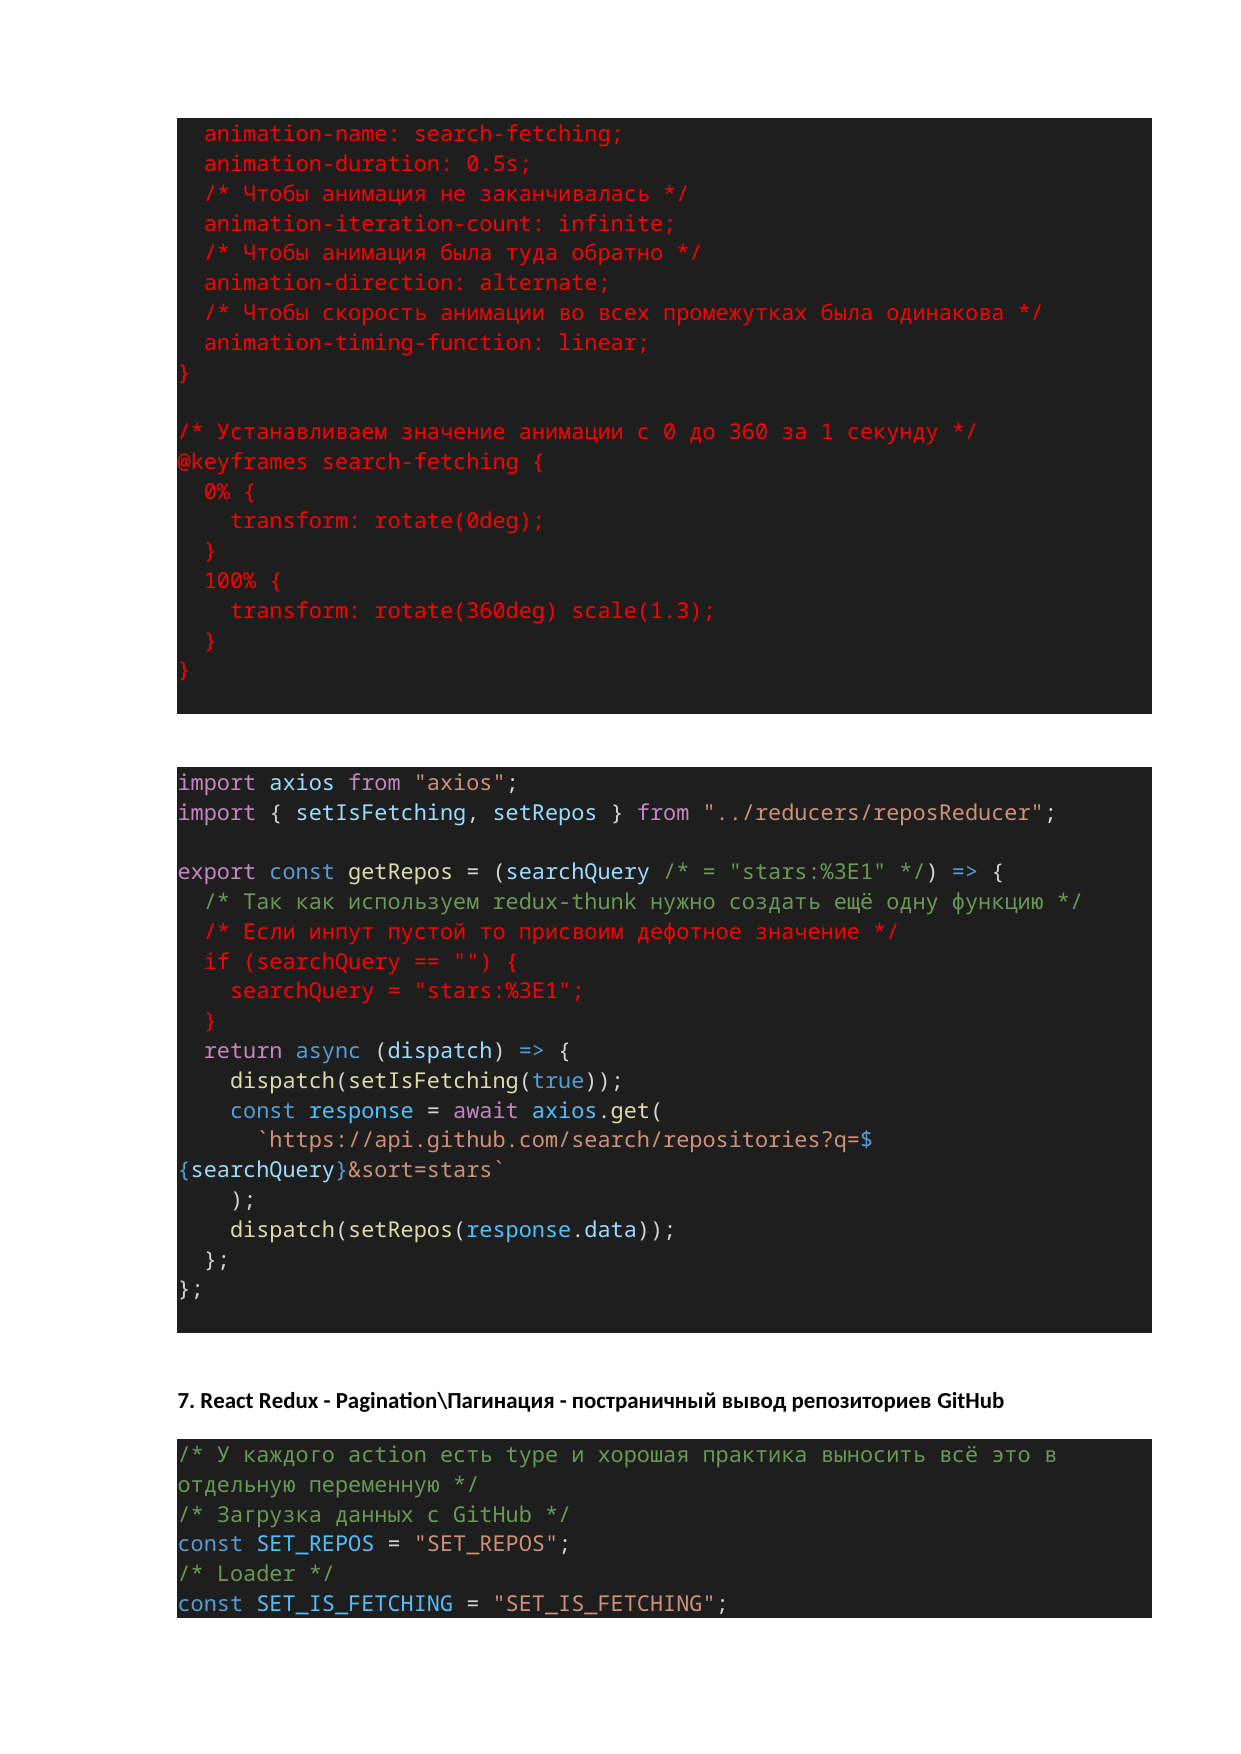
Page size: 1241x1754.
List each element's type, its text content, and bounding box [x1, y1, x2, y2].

text ); [177, 1184, 1152, 1214]
text } [177, 535, 1152, 565]
text if (searchQuery == "") { [177, 946, 1152, 976]
text animation-iteration-count: infinite; [177, 207, 1152, 237]
text /* Чтобы скорость анимации во всех промежутках была одинакова */ [177, 297, 1152, 327]
text /* У каждого action есть type и хорошая практика выносить всё это в отдельную переменную */ [177, 1439, 1152, 1499]
text transform: rotate(360deg) scale(1.3); [177, 595, 1152, 624]
text /* Loader */ [177, 1558, 1152, 1588]
text } [177, 356, 1152, 386]
text /* Загрузка данных с GitHub */ [177, 1499, 1152, 1528]
text }; [177, 1244, 1152, 1273]
text 0% { [177, 476, 1152, 505]
text } [177, 1005, 1152, 1035]
text /* Если инпут пустой то присвоим дефотное значение */ [177, 916, 1152, 946]
text } [177, 624, 1152, 654]
text 100% { [177, 565, 1152, 595]
text animation-timing-function: linear; [177, 327, 1152, 356]
text 7. React Redux - Pagination\Пагинация - постраничный вывод репозиториев GitHub [177, 1386, 1152, 1414]
text return async (dispatch) => { [177, 1035, 1152, 1065]
text transform: rotate(0deg); [177, 505, 1152, 535]
text animation-direction: alternate; [177, 267, 1152, 297]
text /* Так как используем redux-thunk нужно создать ещё одну функцию */ [177, 886, 1152, 916]
text const SET_REPOS = "SET_REPOS"; [177, 1528, 1152, 1558]
text animation-name: search-fetching; [177, 118, 1152, 148]
text import { setIsFetching, setRepos } from "../reducers/reposReducer"; [177, 797, 1152, 827]
text @keyframes search-fetching { [177, 446, 1152, 476]
text const response = await axios.get( [177, 1095, 1152, 1124]
text }; [177, 1273, 1152, 1303]
text import axios from "axios"; [177, 767, 1152, 797]
text animation-duration: 0.5s; [177, 148, 1152, 178]
text searchQuery = "stars:%3E1"; [177, 976, 1152, 1005]
text /* Устанавливаем значение анимации с 0 до 360 за 1 секунду */ [177, 416, 1152, 446]
text dispatch(setIsFetching(true)); [177, 1065, 1152, 1095]
text export const getRepos = (searchQuery /* = "stars:%3E1" */) => { [177, 856, 1152, 886]
text `https://api.github.com/search/repositories?q=${searchQuery}&sort=stars` [177, 1124, 1152, 1184]
text } [177, 654, 1152, 684]
text dispatch(setRepos(response.data)); [177, 1214, 1152, 1244]
text /* Чтобы анимация была туда обратно */ [177, 237, 1152, 267]
text /* Чтобы анимация не заканчивалась */ [177, 178, 1152, 207]
text const SET_IS_FETCHING = "SET_IS_FETCHING"; [177, 1588, 1152, 1618]
